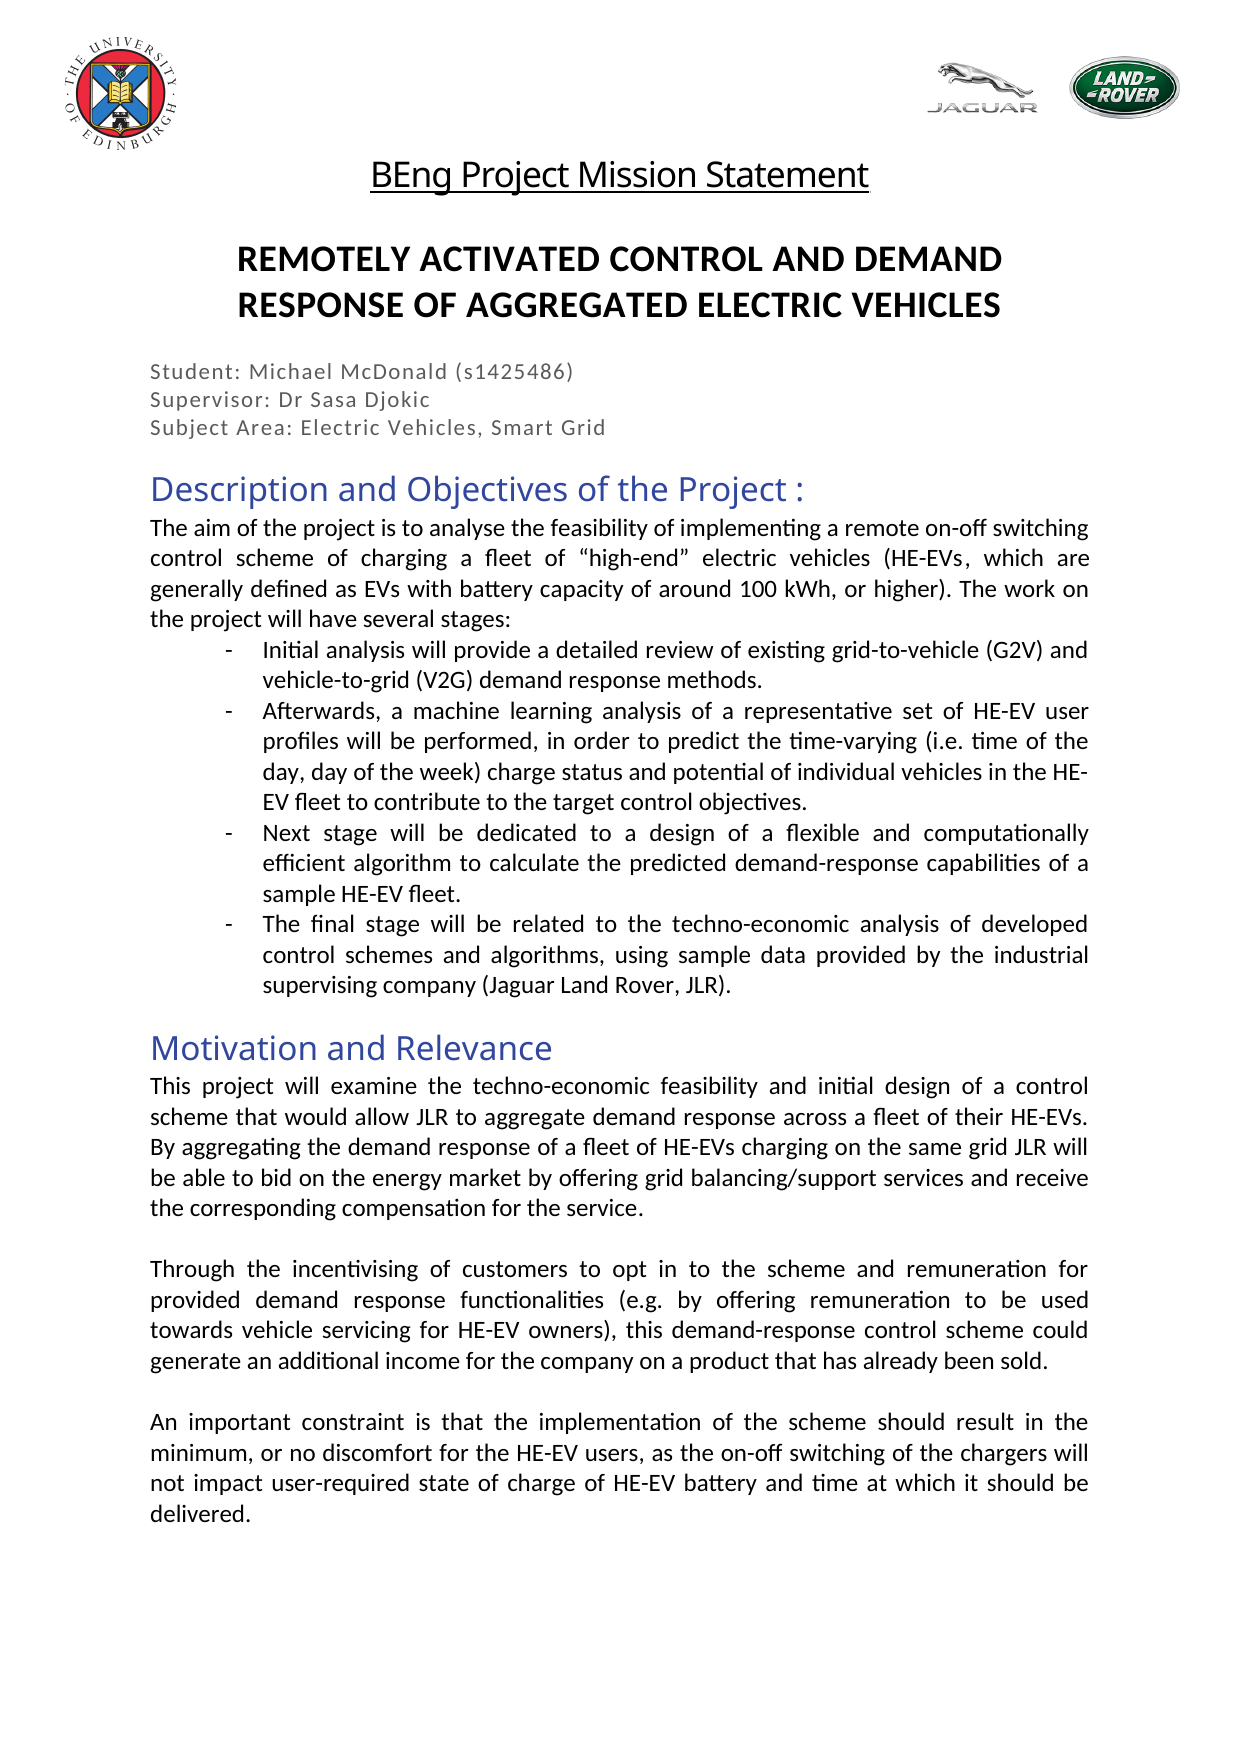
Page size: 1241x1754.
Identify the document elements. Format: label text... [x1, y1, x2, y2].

subtitle Project : [150, 466, 1090, 512]
title Bng Project Mission Statement [150, 150, 1090, 198]
text This project will examine the feasibility and initial design of a control that would allow JLR to aggregate demand response across their . [150, 1070, 1090, 1223]
picture [927, 56, 1180, 119]
text The aim of the project is to analyse the feasibility of a fleet of highend electric vehicles. [150, 512, 1090, 634]
subtitle Supervisor: Dr Sasa Djokic [150, 385, 1090, 413]
list The techno-economic algorithm using sample data provided by the industrial supervising company (Jaguar Land Rover) [225, 908, 1090, 1000]
subtitle Subject Area: Electric Vehicles, Smart Grid [150, 413, 1090, 441]
list machine learning analysis of user profiles to predict the charge status and of individual vehicles. [225, 695, 1090, 817]
list analysis will o vehicletogrid demand response methods [225, 634, 1090, 695]
picture [64, 37, 177, 150]
subtitle Student: Michael McDonald (s1425486) [150, 357, 1090, 385]
text Through the incentivising of customers to opt in to the scheme and remuneration for demand response this could generate an income for the company on a product that has already been sold. [150, 1253, 1090, 1376]
subtitle REMOTE ACTIVATED CONTROL AND RESPONSE OF AGGREGATED ELECTRIC VEHICLES [150, 235, 1090, 327]
